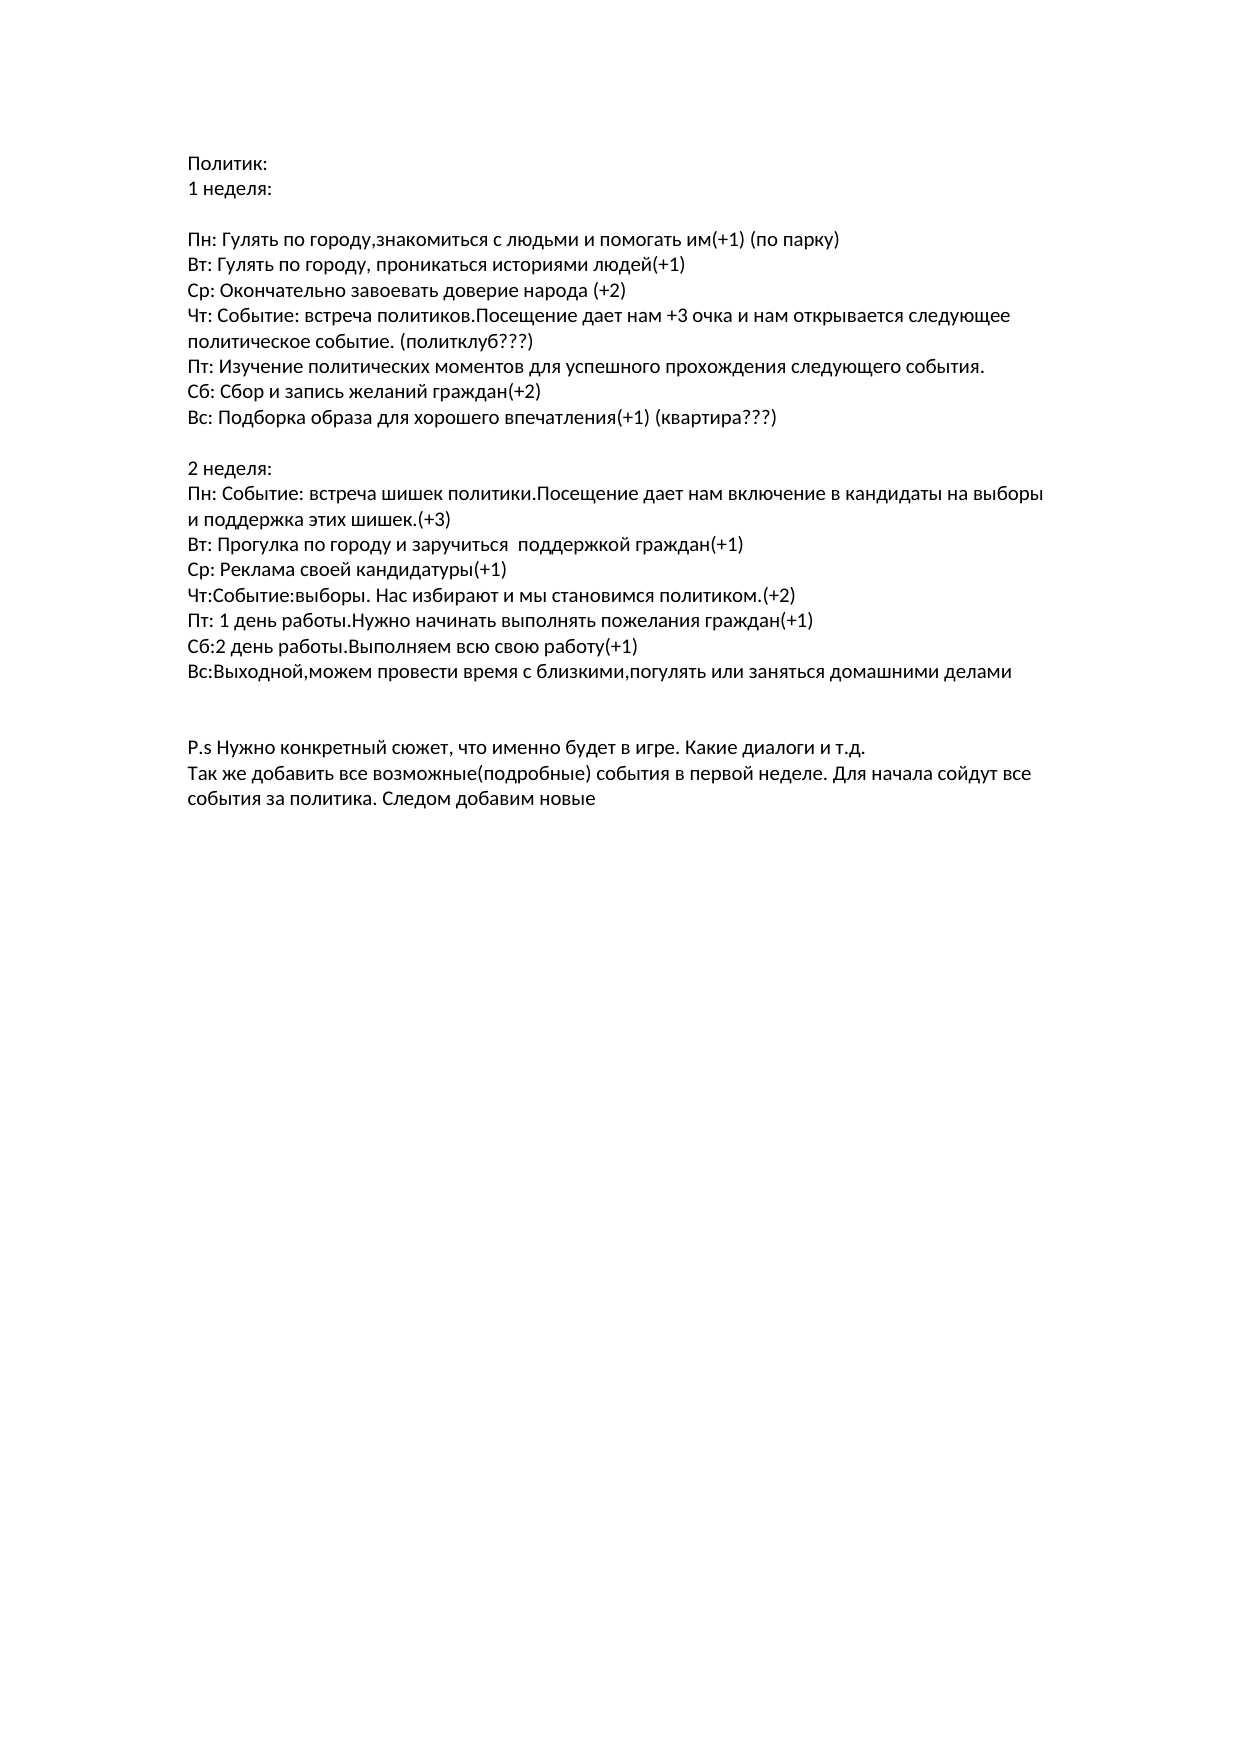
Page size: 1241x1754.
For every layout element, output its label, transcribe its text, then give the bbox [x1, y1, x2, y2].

text Пн: Событие: встреча шишек политики.Посещение дает нам включение в кандидаты на выборы и поддержка этих шишек.(+3) [187, 480, 1053, 531]
text P.s Нужно конкретный сюжет, что именно будет в игре. Какие диалоги и т.д. [187, 734, 1053, 760]
text Сб:2 день работы.Выполняем всю свою работу(+1) [187, 633, 1053, 658]
text Вс: Подборка образа для хорошего впечатления(+1) (квартира???) [187, 404, 1053, 429]
text Пн: Гулять по городу,знакомиться с людьми и помогать им(+1) (по парку) [187, 226, 1053, 252]
text Вт: Прогулка по городу и заручиться поддержкой граждан(+1) [187, 531, 1053, 557]
text Пт: 1 день работы.Нужно начинать выполнять пожелания граждан(+1) [187, 607, 1053, 633]
text 1 неделя: [187, 175, 1053, 201]
text Ср: Окончательно завоевать доверие народа (+2) [187, 277, 1053, 302]
text 2 неделя: [187, 455, 1053, 480]
text Вт: Гулять по городу, проникаться историями людей(+1) [187, 252, 1053, 277]
text Чт: Событие: встреча политиков.Посещение дает нам +3 очка и нам открывается следующее политическое событие. (политклуб???) [187, 302, 1053, 353]
text Так же добавить все возможные(подробные) события в первой неделе. Для начала сойдут все события за политика. Следом добавим новые [187, 760, 1053, 811]
text Сб: Сбор и запись желаний граждан(+2) [187, 379, 1053, 404]
text Пт: Изучение политических моментов для успешного прохождения следующего события. [187, 353, 1053, 379]
text Вс:Выходной,можем провести время с близкими,погулять или заняться домашними делами [187, 658, 1053, 684]
text Чт:Событие:выборы. Нас избирают и мы становимся политиком.(+2) [187, 582, 1053, 607]
text Политик: [187, 150, 1053, 175]
text Ср: Реклама своей кандидатуры(+1) [187, 557, 1053, 582]
